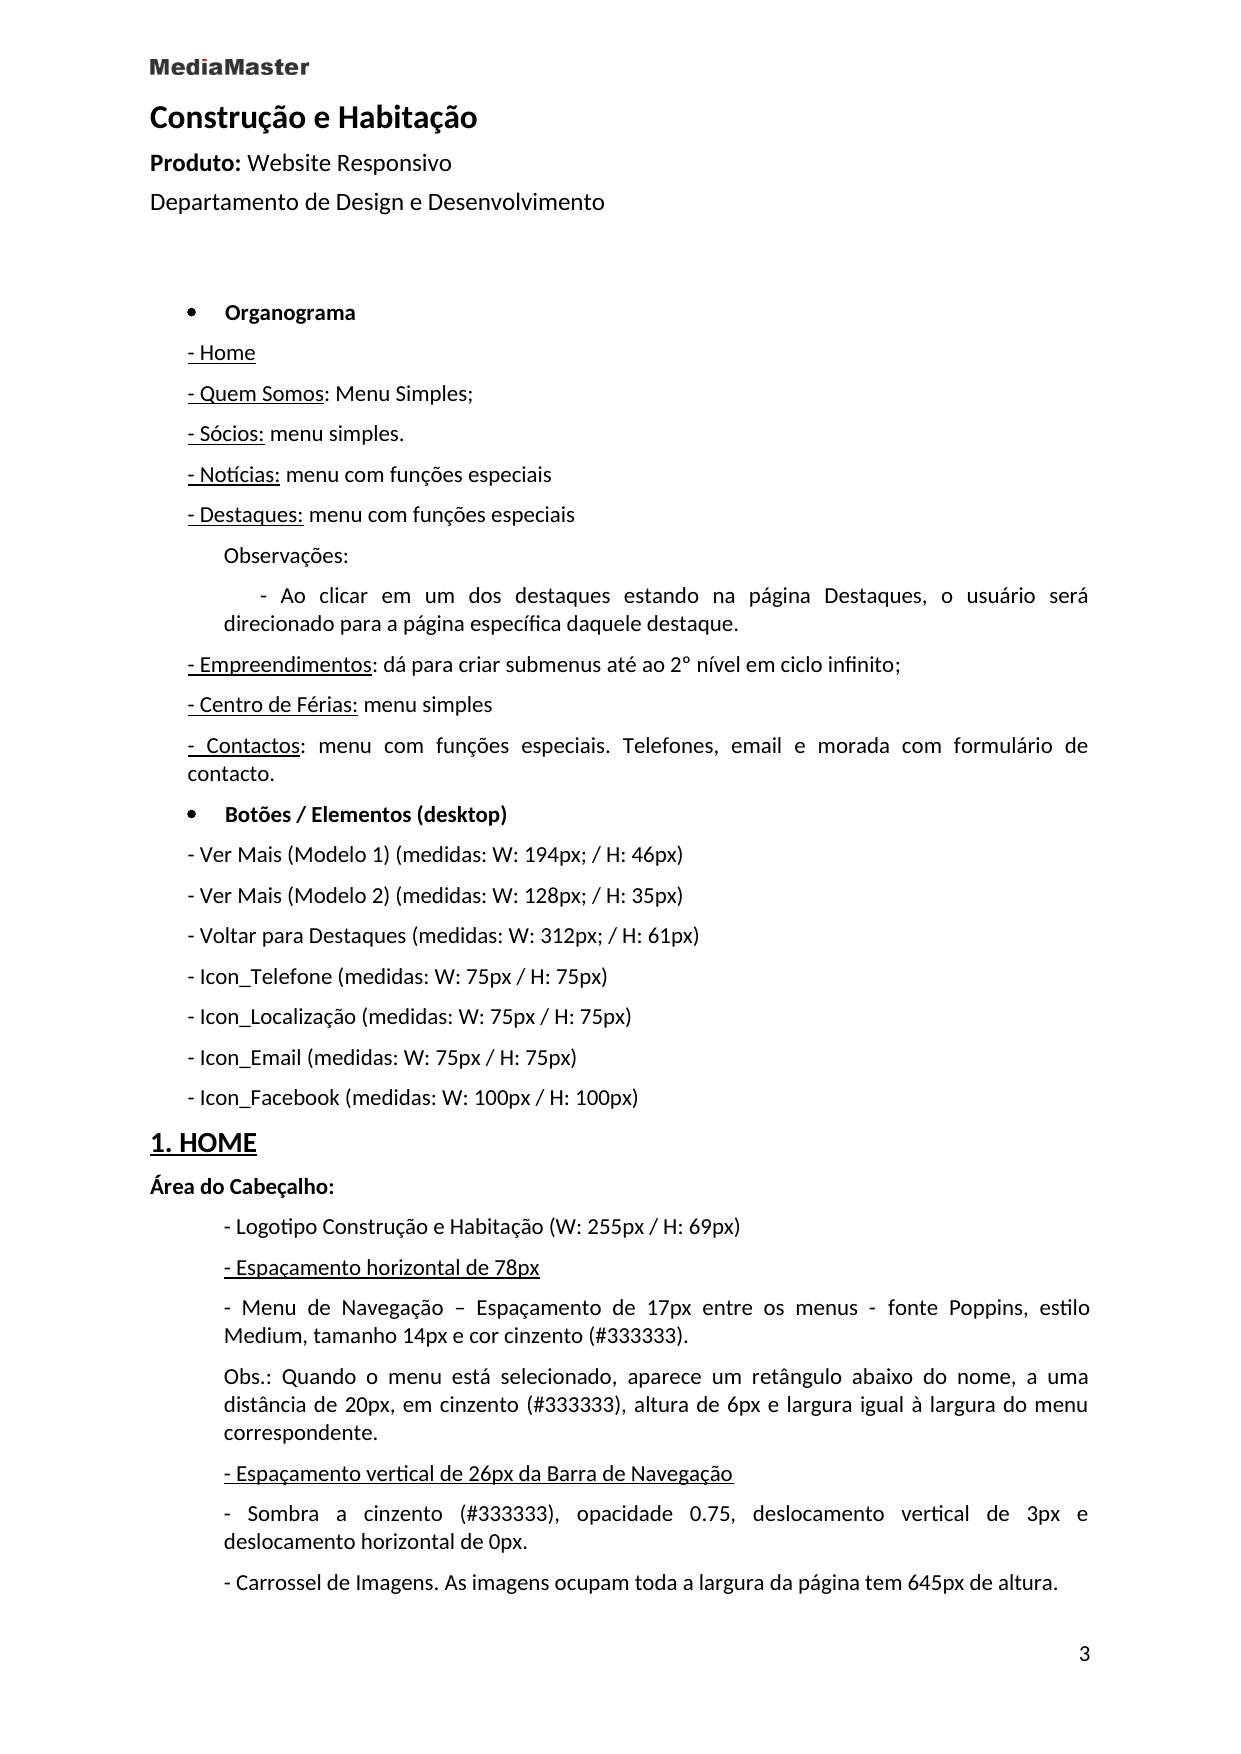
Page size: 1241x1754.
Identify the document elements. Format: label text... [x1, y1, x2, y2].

text - Espaçamento horizontal de 78px [224, 1253, 1090, 1281]
text Área do Cabeçalho: [150, 1172, 1090, 1200]
text - Sócios: menu simples. [187, 419, 1090, 447]
text - Espaçamento vertical de 26px da Barra de Navegação [224, 1459, 1090, 1487]
text - Contactos: menu com funções especiais. Telefones, email e morada com formulário de contacto. [187, 731, 1090, 787]
text - Ver Mais (Modelo 1) (medidas: W: 194px; / H: 46px) [187, 840, 1090, 868]
text - Voltar para Destaques (medidas: W: 312px; / H: 61px) [187, 921, 1090, 949]
text - Quem Somos: Menu Simples; [187, 379, 1090, 407]
text - Home [187, 338, 1090, 366]
list Organograma [187, 298, 1090, 326]
text - Icon_Telefone (medidas: W: 75px / H: 75px) [187, 962, 1090, 990]
text 1. HOME [150, 1124, 1090, 1159]
list Botões / Elementos (desktop) [187, 800, 1090, 828]
picture [150, 59, 310, 75]
text - Empreendimentos: dá para criar submenus até ao 2º nível em ciclo infinito; [187, 650, 1090, 678]
text - Logotipo Construção e Habitação (W: 255px / H: 69px) [224, 1212, 1090, 1241]
text - Notícias: menu com funções especiais [187, 460, 1090, 488]
text Observações: [187, 541, 1090, 569]
text - Sombra a cinzento (#333333), opacidade 0.75, deslocamento vertical de 3px e deslocamento horizontal de 0px. [224, 1499, 1090, 1555]
text - Destaques: menu com funções especiais [187, 501, 1090, 528]
text Obs.: Quando o menu está selecionado, aparece um retângulo abaixo do nome, a uma distância de 20px, em cinzento (#333333), altura de 6px e largura igual à largura do menu correspondente. [224, 1362, 1090, 1446]
text - Carrossel de Imagens. As imagens ocupam toda a largura da página tem 645px de altura. [224, 1568, 1090, 1596]
text - Icon_Localização (medidas: W: 75px / H: 75px) [187, 1002, 1090, 1030]
text - Icon_Email (medidas: W: 75px / H: 75px) [187, 1043, 1090, 1071]
text - Centro de Férias: menu simples [187, 691, 1090, 719]
text - Icon_Facebook (medidas: W: 100px / H: 100px) [187, 1083, 1090, 1111]
text - Ver Mais (Modelo 2) (medidas: W: 128px; / H: 35px) [187, 881, 1090, 909]
text - Ao clicar em um dos destaques estando na página Destaques, o usuário será direcionado para a página específica daquele destaque. [224, 582, 1090, 638]
text - Menu de Navegação – Espaçamento de 17px entre os menus - fonte Poppins, estilo Medium, tamanho 14px e cor cinzento (#333333). [224, 1293, 1090, 1349]
